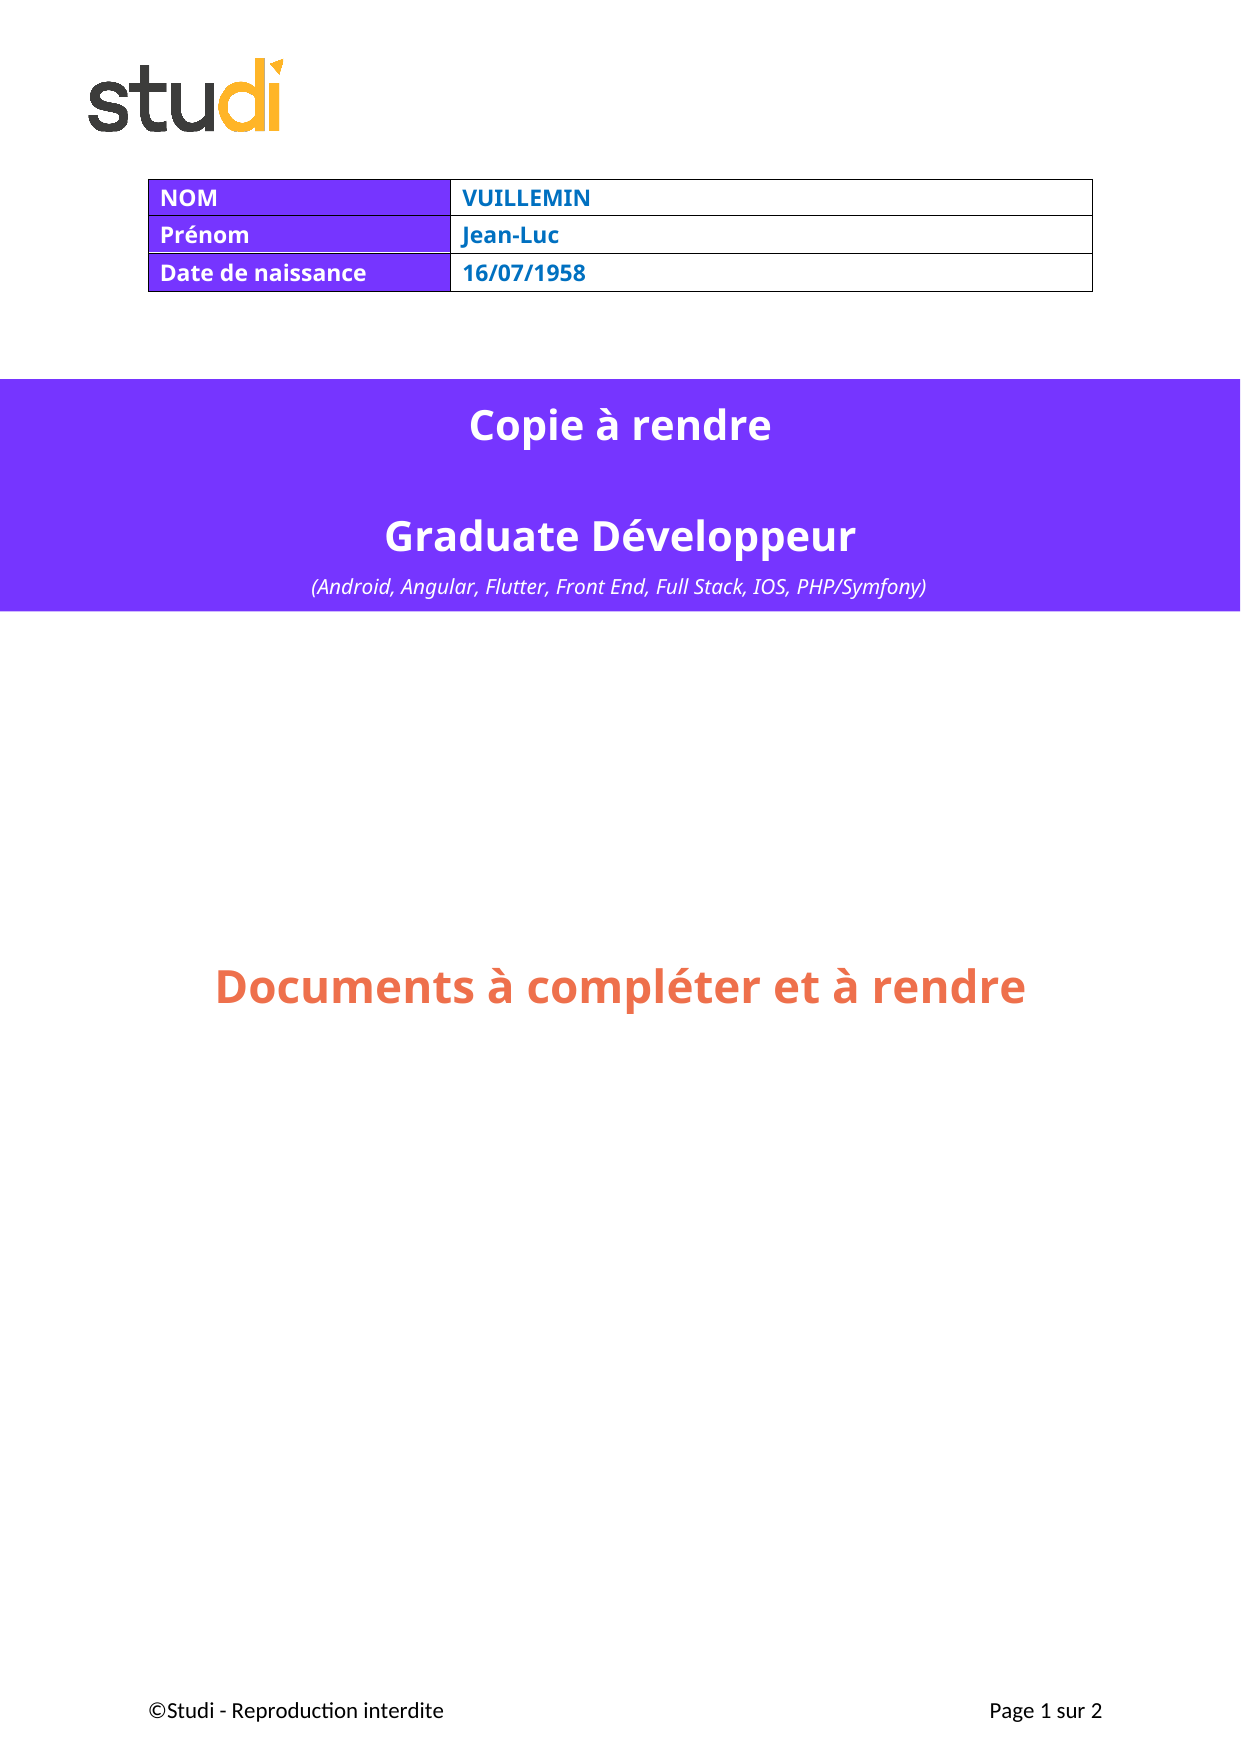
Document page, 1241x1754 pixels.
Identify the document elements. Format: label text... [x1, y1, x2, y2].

table_cell 16/07/1958 [451, 254, 1092, 291]
table_header NOM [149, 180, 450, 215]
text (Android, Angular, Flutter, Front End, Full Stack, IOS, PHP/Symfony) [148, 572, 1093, 600]
table_cell Jean-Luc [451, 216, 1092, 252]
table_cell Date de naissance [149, 254, 450, 291]
table_header VUILLEMIN [451, 180, 1092, 215]
picture [88, 58, 284, 132]
text Documents à compléter et à rendre [148, 954, 1093, 1017]
table_cell Prénom [149, 216, 450, 252]
text Copie à rendre [148, 396, 1093, 453]
text Graduate Développeur [148, 507, 1093, 563]
